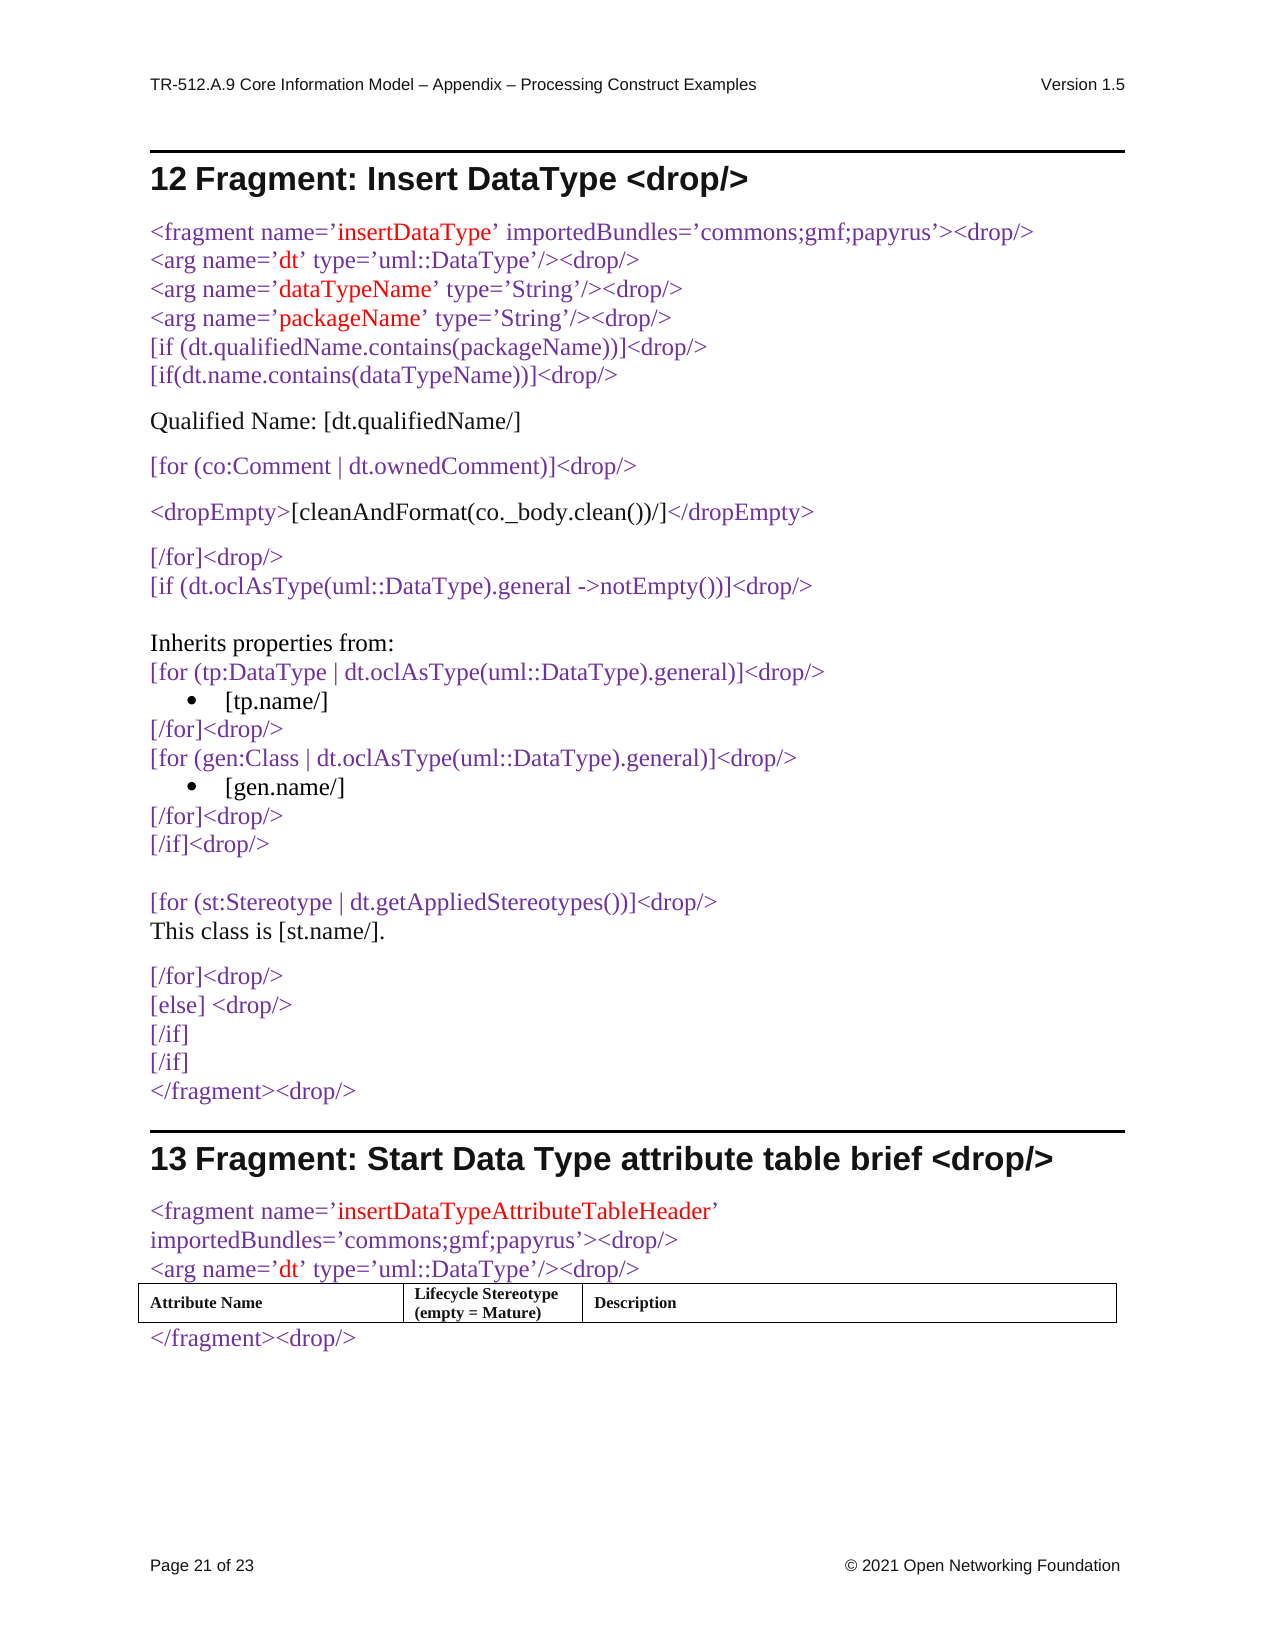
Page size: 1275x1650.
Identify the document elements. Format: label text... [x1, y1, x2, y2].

text [/if]<drop/> [150, 829, 1125, 858]
text [/for]<drop/> [if (dt.oclAsType(uml::DataType).general ->notEmpty())]<drop/> [150, 542, 1125, 599]
text <fragment name=’insertDataType’ importedBundles=’commons;gmf;papyrus’><drop/> <arg name=’dt’ type=’uml::DataType’/><drop/> <arg name=’dataTypeName’ type=’String’/><drop/> <arg name=’packageName’ type=’String’/><drop/> [if (dt.qualifiedName.contains(packageName))]<drop/> [if(dt.name.contains(dataTypeName))]<drop/> [150, 217, 1125, 389]
subtitle Fragment: Insert DataType <drop/> [150, 153, 1125, 198]
subtitle Fragment: Start Data Type attribute table brief <drop/> [150, 1133, 1125, 1178]
table_header Lifecycle Stereotype (empty = Mature) [404, 1284, 582, 1322]
table_header Attribute Name [139, 1284, 403, 1322]
list [tp.name/] [187, 686, 1125, 714]
text <fragment name=’insertDataTypeAttributeTableHeader’ importedBundles=’commons;gmf;papyrus’><drop/> <arg name=’dt’ type=’uml::DataType’/><drop/> [150, 1196, 1125, 1283]
list [gen.name/] [187, 772, 1125, 801]
text [for (tp:DataType | dt.oclAsType(uml::DataType).general)]<drop/> [150, 657, 1125, 686]
text [/for]<drop/> [else] <drop/> [/if] [/if] </fragment><drop/> [150, 961, 1125, 1105]
text [for (co:Comment | dt.ownedComment)]<drop/> [150, 451, 1125, 480]
text </fragment><drop/> [150, 1323, 1125, 1352]
text Qualified Name: [dt.qualifiedName/] [150, 406, 1125, 434]
table_header Description [583, 1284, 1116, 1322]
text <dropEmpty>[cleanAndFormat(co._body.clean())/]</dropEmpty> [150, 497, 1125, 525]
text [/for]<drop/> [150, 714, 1125, 743]
text [/for]<drop/> [150, 801, 1125, 829]
text [for (gen:Class | dt.oclAsType(uml::DataType).general)]<drop/> [150, 743, 1125, 772]
text [for (st:Stereotype | dt.getAppliedStereotypes())]<drop/> This class is [st.name/]. [150, 887, 1125, 944]
text Inherits properties from: [150, 628, 1125, 657]
